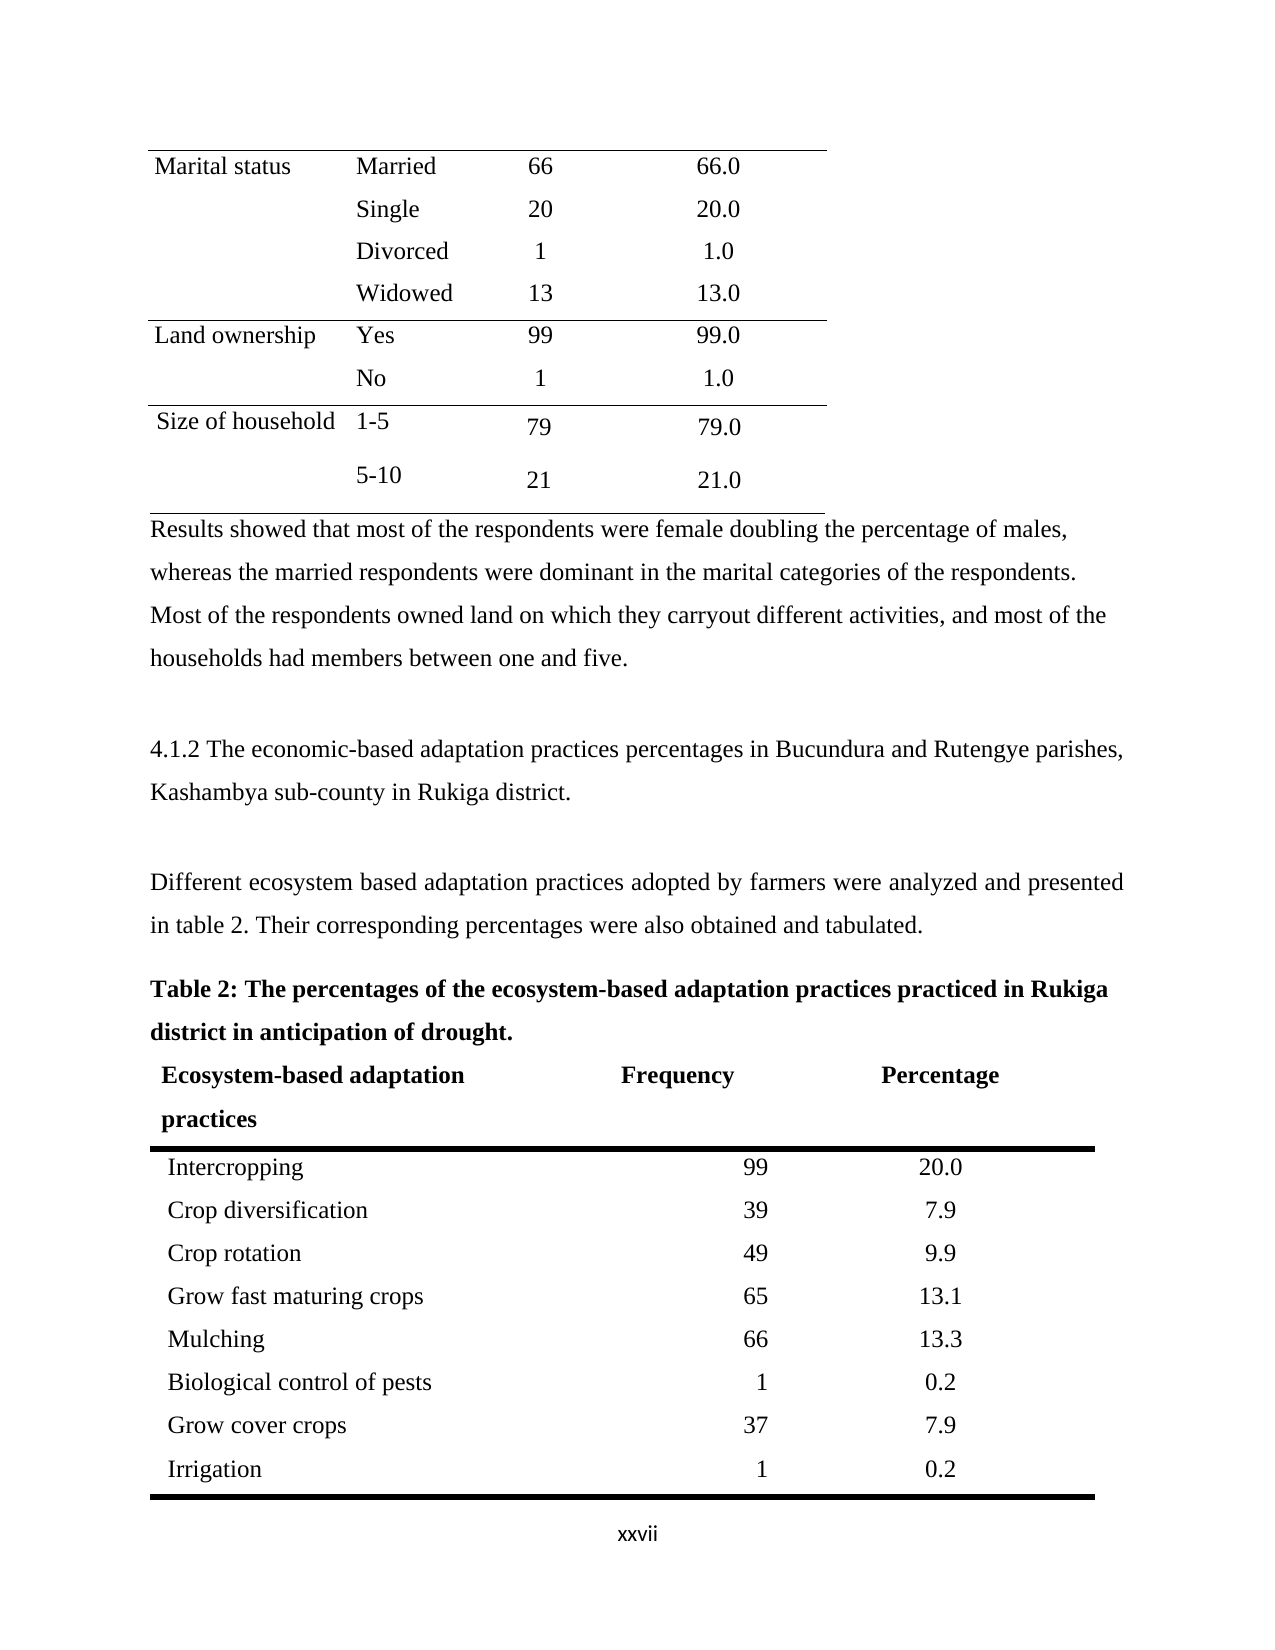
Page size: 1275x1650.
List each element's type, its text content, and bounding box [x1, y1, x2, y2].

subtitle Table 2: The percentages of the ecosystem-based adaptation practices practiced in Rukiga district in anticipation of drought. [150, 974, 1125, 1046]
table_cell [786, 1152, 1095, 1494]
table_cell Married [350, 151, 471, 193]
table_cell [150, 1152, 570, 1494]
table_cell Yes [350, 321, 471, 362]
table_cell Divorced [350, 236, 471, 278]
subtitle 4.1.2 The economic-based adaptation practices percentages in Bucundura and Rutengye parishes, Kashambya sub-county in Rukiga district. [150, 734, 1125, 806]
table_cell 79 [428, 406, 558, 459]
table_cell 99 [471, 321, 610, 362]
table_cell Marital status [148, 151, 349, 319]
table_cell 21.0 [558, 459, 825, 513]
table_cell 79.0 [558, 406, 825, 459]
table_cell 1 [471, 363, 610, 405]
text Results showed that most of the respondents were female doubling the percentage of males, whereas the married respondents were dominant in the marital categories of the respondents. [150, 514, 1125, 586]
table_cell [570, 1152, 786, 1494]
table_cell 21 [428, 459, 558, 513]
table_header Frequency [570, 1061, 786, 1146]
table_cell 1.0 [610, 363, 827, 405]
table_cell Widowed [350, 278, 471, 319]
table_cell Size of household [150, 406, 349, 513]
table_header Ecosystem-based adaptation practices [150, 1061, 570, 1146]
table_cell Land ownership [148, 321, 349, 405]
table_cell 20.0 [610, 193, 827, 236]
table_cell 66 [471, 151, 610, 193]
table_cell 1.0 [610, 236, 827, 278]
table_cell 1 [471, 236, 610, 278]
text Different ecosystem based adaptation practices adopted by farmers were analyzed and presented in table 2. Their corresponding percentages were also obtained and tabulated. [150, 867, 1125, 939]
table_cell 5-10 [350, 459, 427, 513]
table_cell 20 [471, 193, 610, 236]
table_cell 13.0 [610, 278, 827, 319]
table_cell 1-5 [350, 406, 427, 459]
table_cell 99.0 [610, 321, 827, 362]
table_cell 13 [471, 278, 610, 319]
table_cell Single [350, 193, 471, 236]
table_header Percentage [786, 1061, 1095, 1146]
table_cell 66.0 [610, 151, 827, 193]
table_cell No [350, 363, 471, 405]
text Most of the respondents owned land on which they carryout different activities, and most of the households had members between one and five. [150, 600, 1125, 672]
